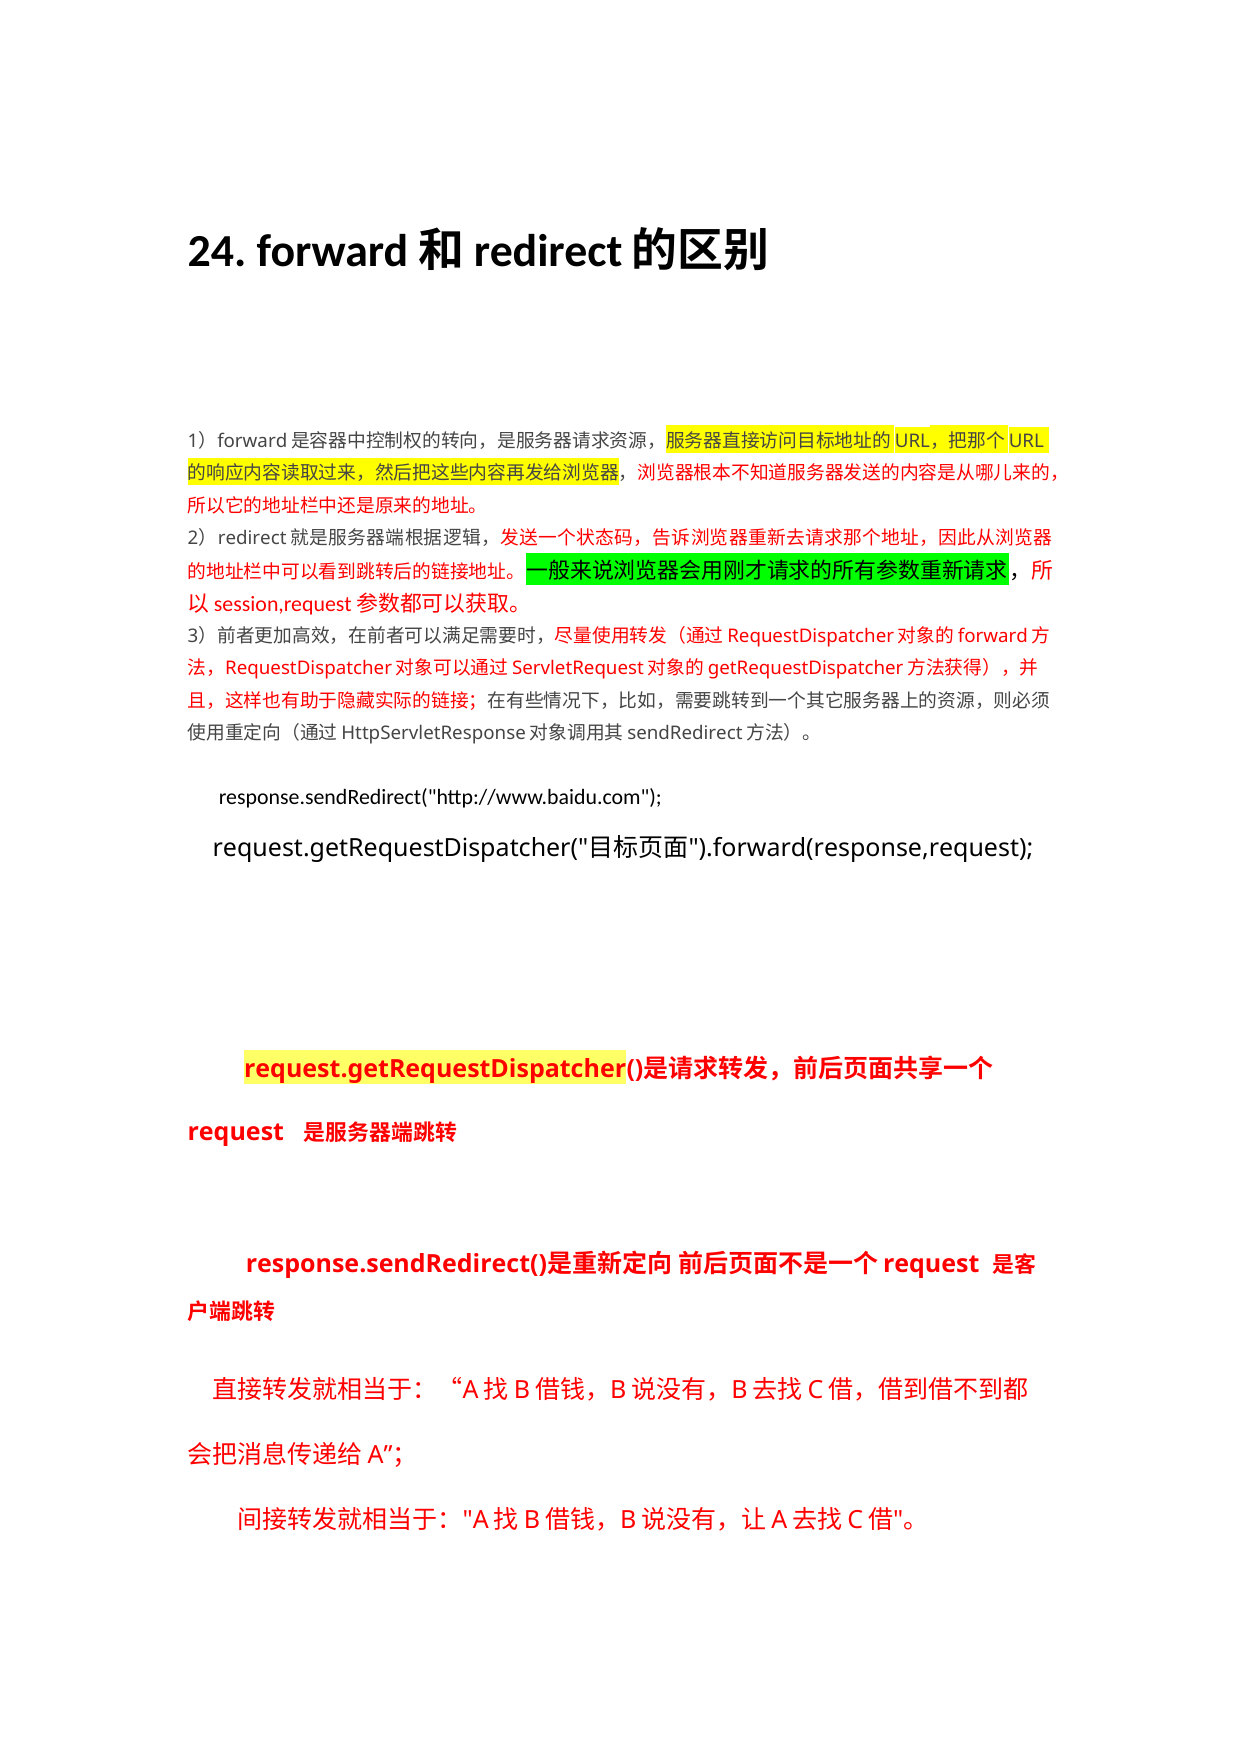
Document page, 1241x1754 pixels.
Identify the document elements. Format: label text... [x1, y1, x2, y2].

text 3）前者更加高效，在前者可以满足需要时，尽量使用转发（通过RequestDispatcher对象的forward方法，RequestDispatcher对象可以通过ServletRequest对象的getRequestDispatcher方法获得），并且，这样也有助于隐藏实际的链接；在有些情况下，比如，需要跳转到一个其它服务器上的资源，则必须使用重定向（通过HttpServletResponse对象调用其sendRedirect方法）。 [187, 618, 1053, 748]
text request.getRequestDispatcher("目标页面").forward(response,request); [187, 813, 1053, 878]
subtitle 24. forward 和redirect的区别 [187, 197, 1053, 295]
text response.sendRedirect("http://www.baidu.com"); [187, 780, 1053, 813]
text 间接转发就相当于："A找B借钱，B说没有，让A去找C借"。 [187, 1485, 1053, 1550]
text 1）forward是容器中控制权的转向，是服务器请求资源，服务器直接访问目标地址的URL，把那个URL 的响应内容读取过来，然后把这些内容再发给浏览器，浏览器根本不知道服务器发送的内容是从哪儿来的，所以它的地址栏中还是原来的地址。 [187, 423, 1053, 520]
text request.getRequestDispatcher()是请求转发，前后页面共享一个request 是服务器端跳转 response.sendRedirect()是重新定向 前后页面不是一个request 是客户端跳转 [187, 1034, 1053, 1326]
text 2）redirect就是服务器端根据逻辑，发送一个状态码，告诉浏览器重新去请求那个地址，因此从浏览器的地址栏中可以看到跳转后的链接地址。一般来说浏览器会用刚才请求的所有参数重新请求，所以session,request参数都可以获取。 [187, 520, 1053, 618]
text 直接转发就相当于：“A找B借钱，B说没有，B去找C借，借到借不到都会把消息传递给A”； [187, 1355, 1053, 1485]
